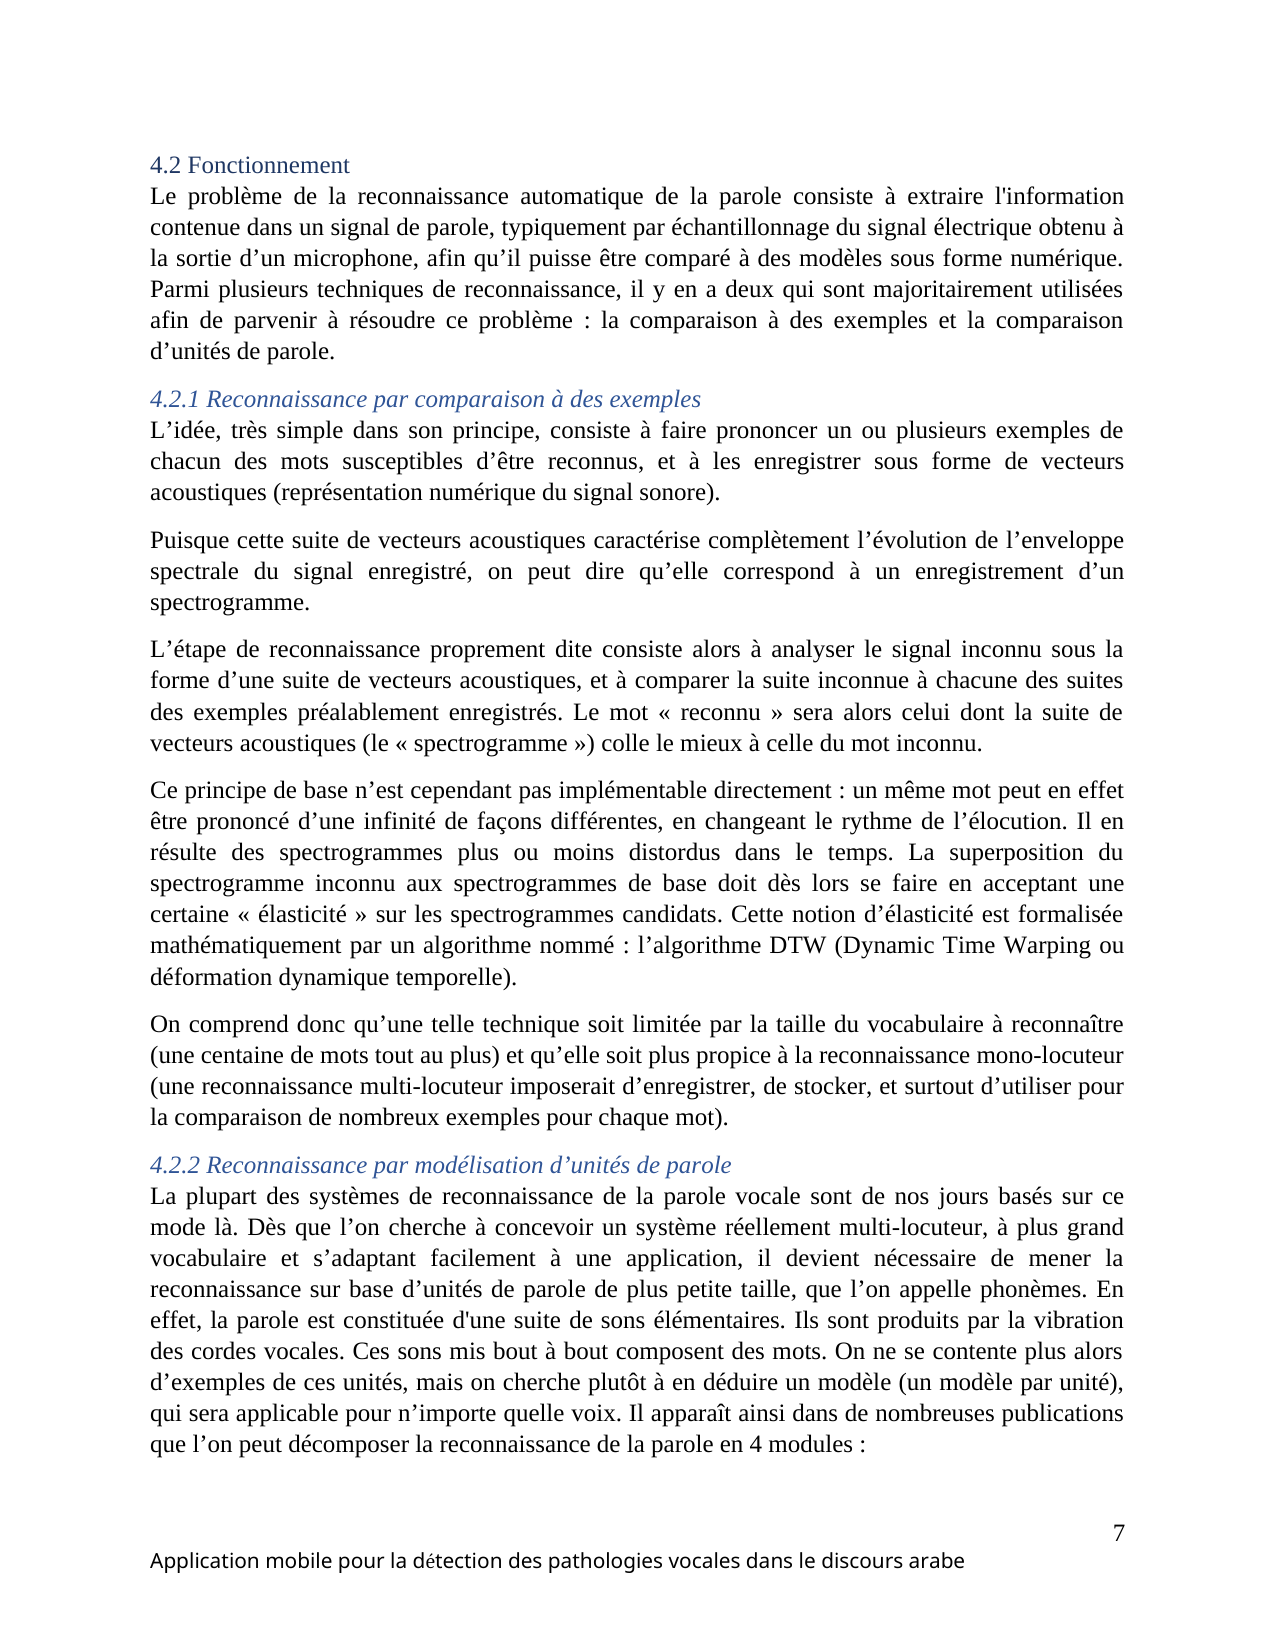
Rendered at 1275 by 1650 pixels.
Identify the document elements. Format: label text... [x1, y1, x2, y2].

text L’idée, très simple dans son principe, consiste à faire prononcer un ou plusieurs exemples de chacun des mots susceptibles d’être reconnus, et à les enregistrer sous forme de vecteurs acoustiques (représentation numérique du signal sonore). [150, 415, 1125, 506]
text L’étape de reconnaissance proprement dite consiste alors à analyser le signal inconnu sous la forme d’une suite de vecteurs acoustiques, et à comparer la suite inconnue à chacune des suites des exemples préalablement enregistrés. Le mot « reconnu » sera alors celui dont la suite de vecteurs acoustiques (le « spectrogramme ») colle le mieux à celle du mot inconnu. [150, 634, 1125, 756]
text Puisque cette suite de vecteurs acoustiques caractérise complètement l’évolution de l’enveloppe spectrale du signal enregistré, on peut dire qu’elle correspond à un enregistrement d’un spectrogramme. [150, 525, 1125, 616]
text On comprend donc qu’une telle technique soit limitée par la taille du vocabulaire à reconnaître (une centaine de mots tout au plus) et qu’elle soit plus propice à la reconnaissance mono-locuteur (une reconnaissance multi-locuteur imposerait d’enregistrer, de stocker, et surtout d’utiliser pour la comparaison de nombreux exemples pour chaque mot). [150, 1009, 1125, 1131]
text La plupart des systèmes de reconnaissance de la parole vocale sont de nos jours basés sur ce mode là. Dès que l’on cherche à concevoir un système réellement multi-locuteur, à plus grand vocabulaire et s’adaptant facilement à une application, il devient nécessaire de mener la reconnaissance sur base d’unités de parole de plus petite taille, que l’on appelle phonèmes. En effet, la parole est constituée d'une suite de sons élémentaires. Ils sont produits par la vibration des cordes vocales. Ces sons mis bout à bout composent des mots. On ne se contente plus alors d’exemples de ces unités, mais on cherche plutôt à en déduire un modèle (un modèle par unité), qui sera applicable pour n’importe quelle voix. Il apparaît ainsi dans de nombreuses publications que l’on peut décomposer la reconnaissance de la parole en 4 modules : [150, 1181, 1125, 1458]
subtitle 4.2 Fonctionnement [150, 150, 1125, 179]
text Ce principe de base n’est cependant pas implémentable directement : un même mot peut en effet être prononcé d’une infinité de façons différentes, en changeant le rythme de l’élocution. Il en résulte des spectrogrammes plus ou moins distordus dans le temps. La superposition du spectrogramme inconnu aux spectrogrammes de base doit dès lors se faire en acceptant une certaine « élasticité » sur les spectrogrammes candidats. Cette notion d’élasticité est formalisée mathématiquement par un algorithme nommé : l’algorithme DTW (Dynamic Time Warping ou déformation dynamique temporelle). [150, 775, 1125, 990]
subtitle 4.2.2 Reconnaissance par modélisation d’unités de parole [150, 1150, 1125, 1179]
subtitle 4.2.1 Reconnaissance par comparaison à des exemples [150, 384, 1125, 413]
text Le problème de la reconnaissance automatique de la parole consiste à extraire l'information contenue dans un signal de parole, typiquement par échantillonnage du signal électrique obtenu à la sortie d’un microphone, afin qu’il puisse être comparé à des modèles sous forme numérique. Parmi plusieurs techniques de reconnaissance, il y en a deux qui sont majoritairement utilisées afin de parvenir à résoudre ce problème : la comparaison à des exemples et la comparaison d’unités de parole. [150, 181, 1125, 365]
